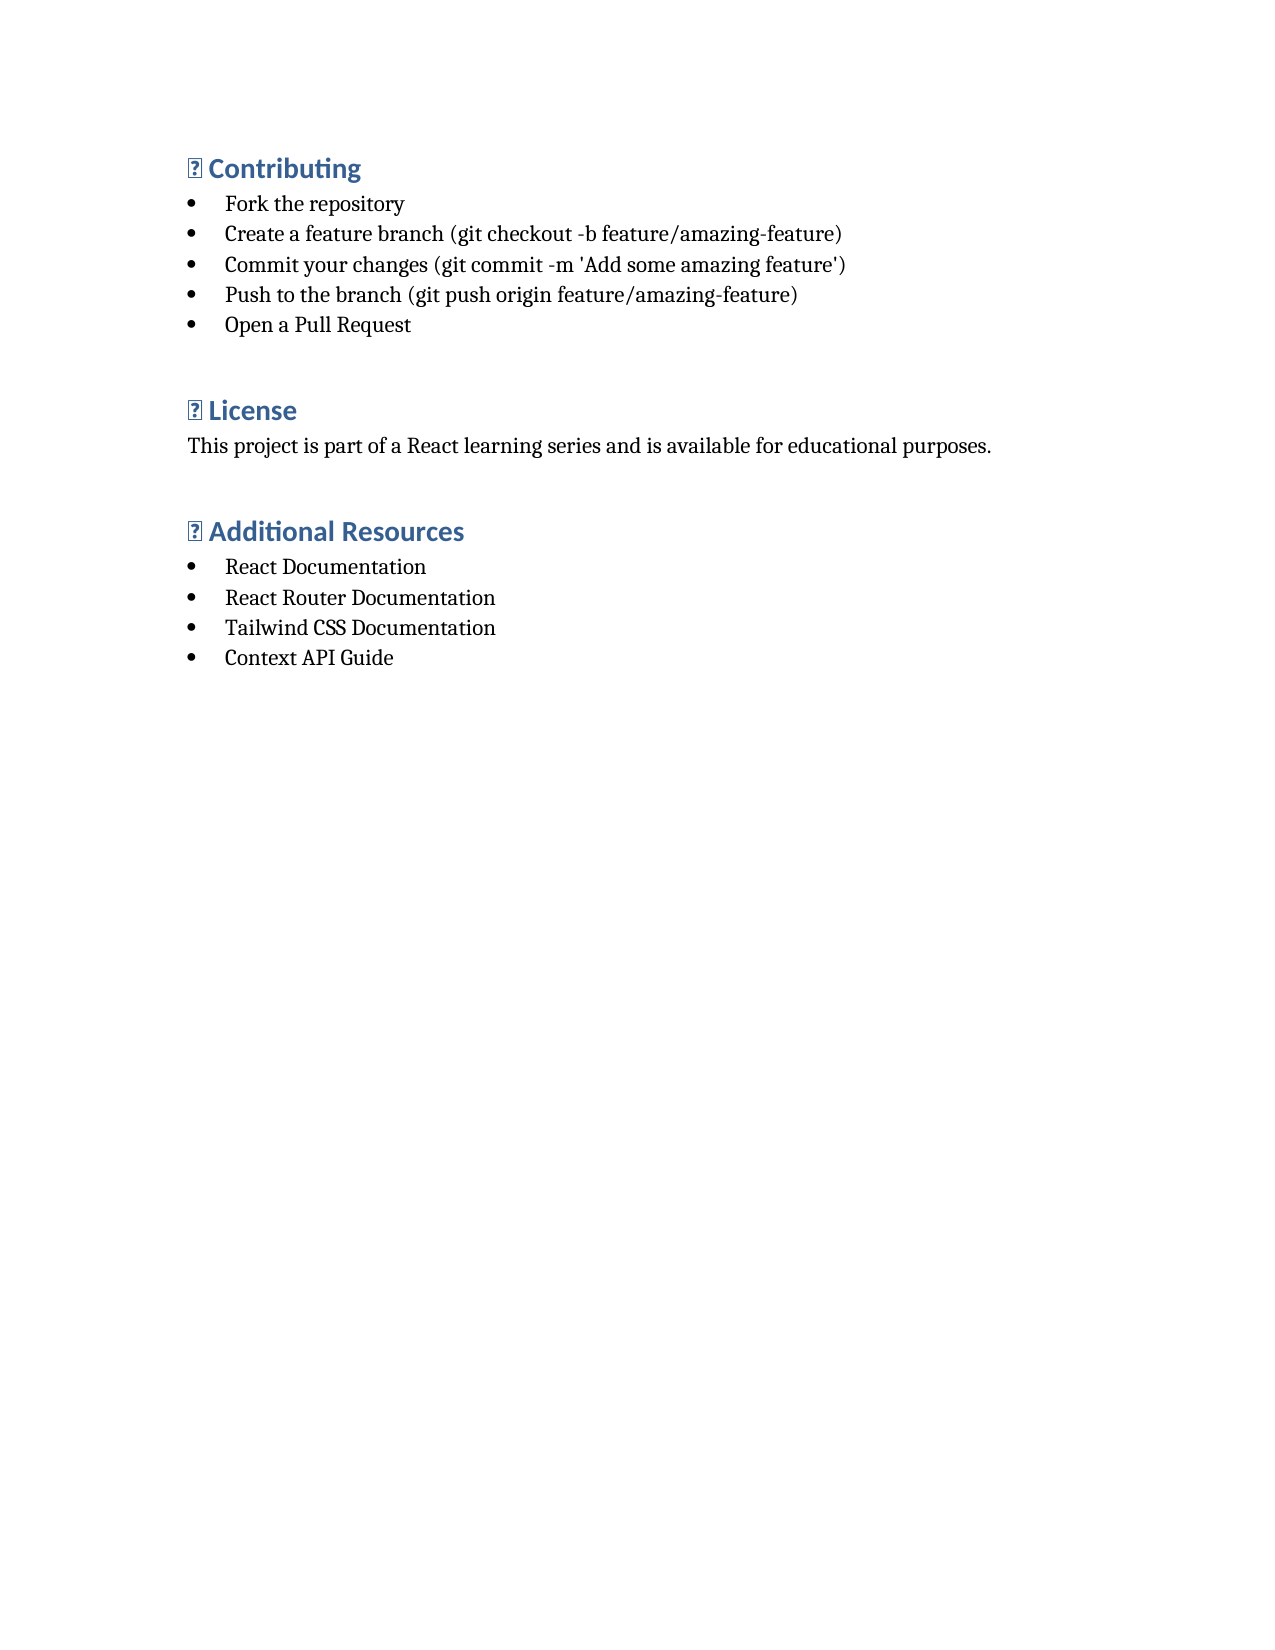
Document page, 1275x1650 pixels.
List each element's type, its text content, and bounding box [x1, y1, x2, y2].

list Create a feature branch (git checkout -b feature/amazing-feature) [187, 221, 1087, 247]
list Context API Guide [187, 645, 1087, 671]
subtitle 🔗 Additional Resources [187, 513, 1087, 549]
list Fork the repository [187, 191, 1087, 217]
list Push to the branch (git push origin feature/amazing-feature) [187, 282, 1087, 308]
text This project is part of a React learning series and is available for educational purposes. [187, 433, 1087, 459]
subtitle 🤝 Contributing [187, 150, 1087, 186]
list React Router Documentation [187, 584, 1087, 611]
subtitle 📝 License [187, 392, 1087, 428]
list Open a Pull Request [187, 312, 1087, 338]
list Commit your changes (git commit -m 'Add some amazing feature') [187, 251, 1087, 278]
list React Documentation [187, 554, 1087, 580]
list Tailwind CSS Documentation [187, 614, 1087, 641]
